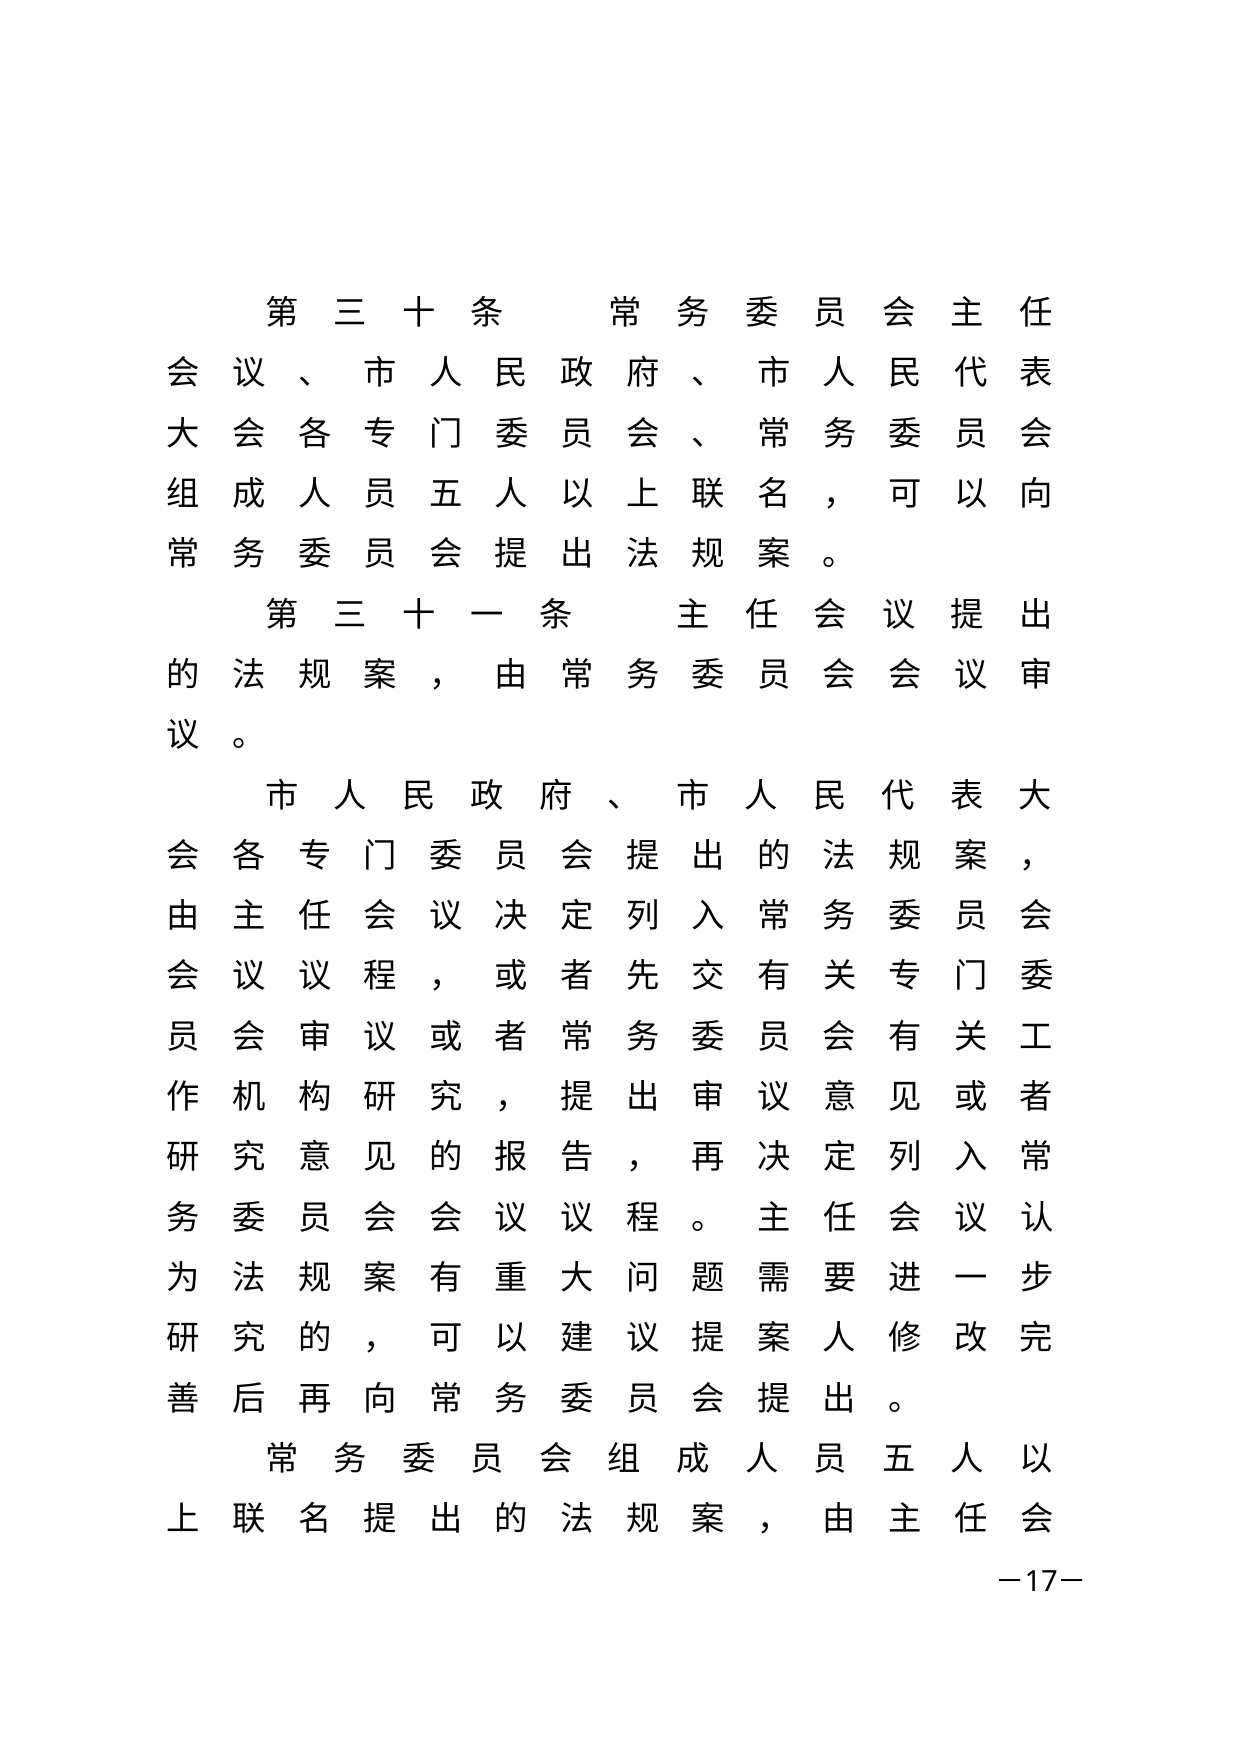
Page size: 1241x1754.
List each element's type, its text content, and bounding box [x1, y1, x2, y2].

text 第三十条 常务委员会主任会议、市人民政府、市人民代表大会各专门委员会、常务委员会组成人员五人以上联名，可以向常务委员会提出法规案。 [167, 280, 1085, 581]
text 常务委员会组成人员五人以上联名提出的法规案，由主任会议决定是否列入常务委员会会议议程，或者先交有关专门委员会审议或者常务委员会有关工作机构研究，提出审议意见或者研究意见的报告，再决定是否列入常务委员会会议议程。主任会议决定法规案不列入常务委员会会议议程的，应当向提案人说明并向常务委员会报告。 [167, 1426, 1085, 1546]
text 第三十一条 主任会议提出的法规案，由常务委员会会议审议。 [167, 581, 1085, 762]
text 市人民政府、市人民代表大会各专门委员会提出的法规案，由主任会议决定列入常务委员会会议议程，或者先交有关专门委员会审议或者常务委员会有关工作机构研究，提出审议意见或者研究意见的报告，再决定列入常务委员会会议议程。主任会议认为法规案有重大问题需要进一步研究的，可以建议提案人修改完善后再向常务委员会提出。 [167, 762, 1085, 1426]
